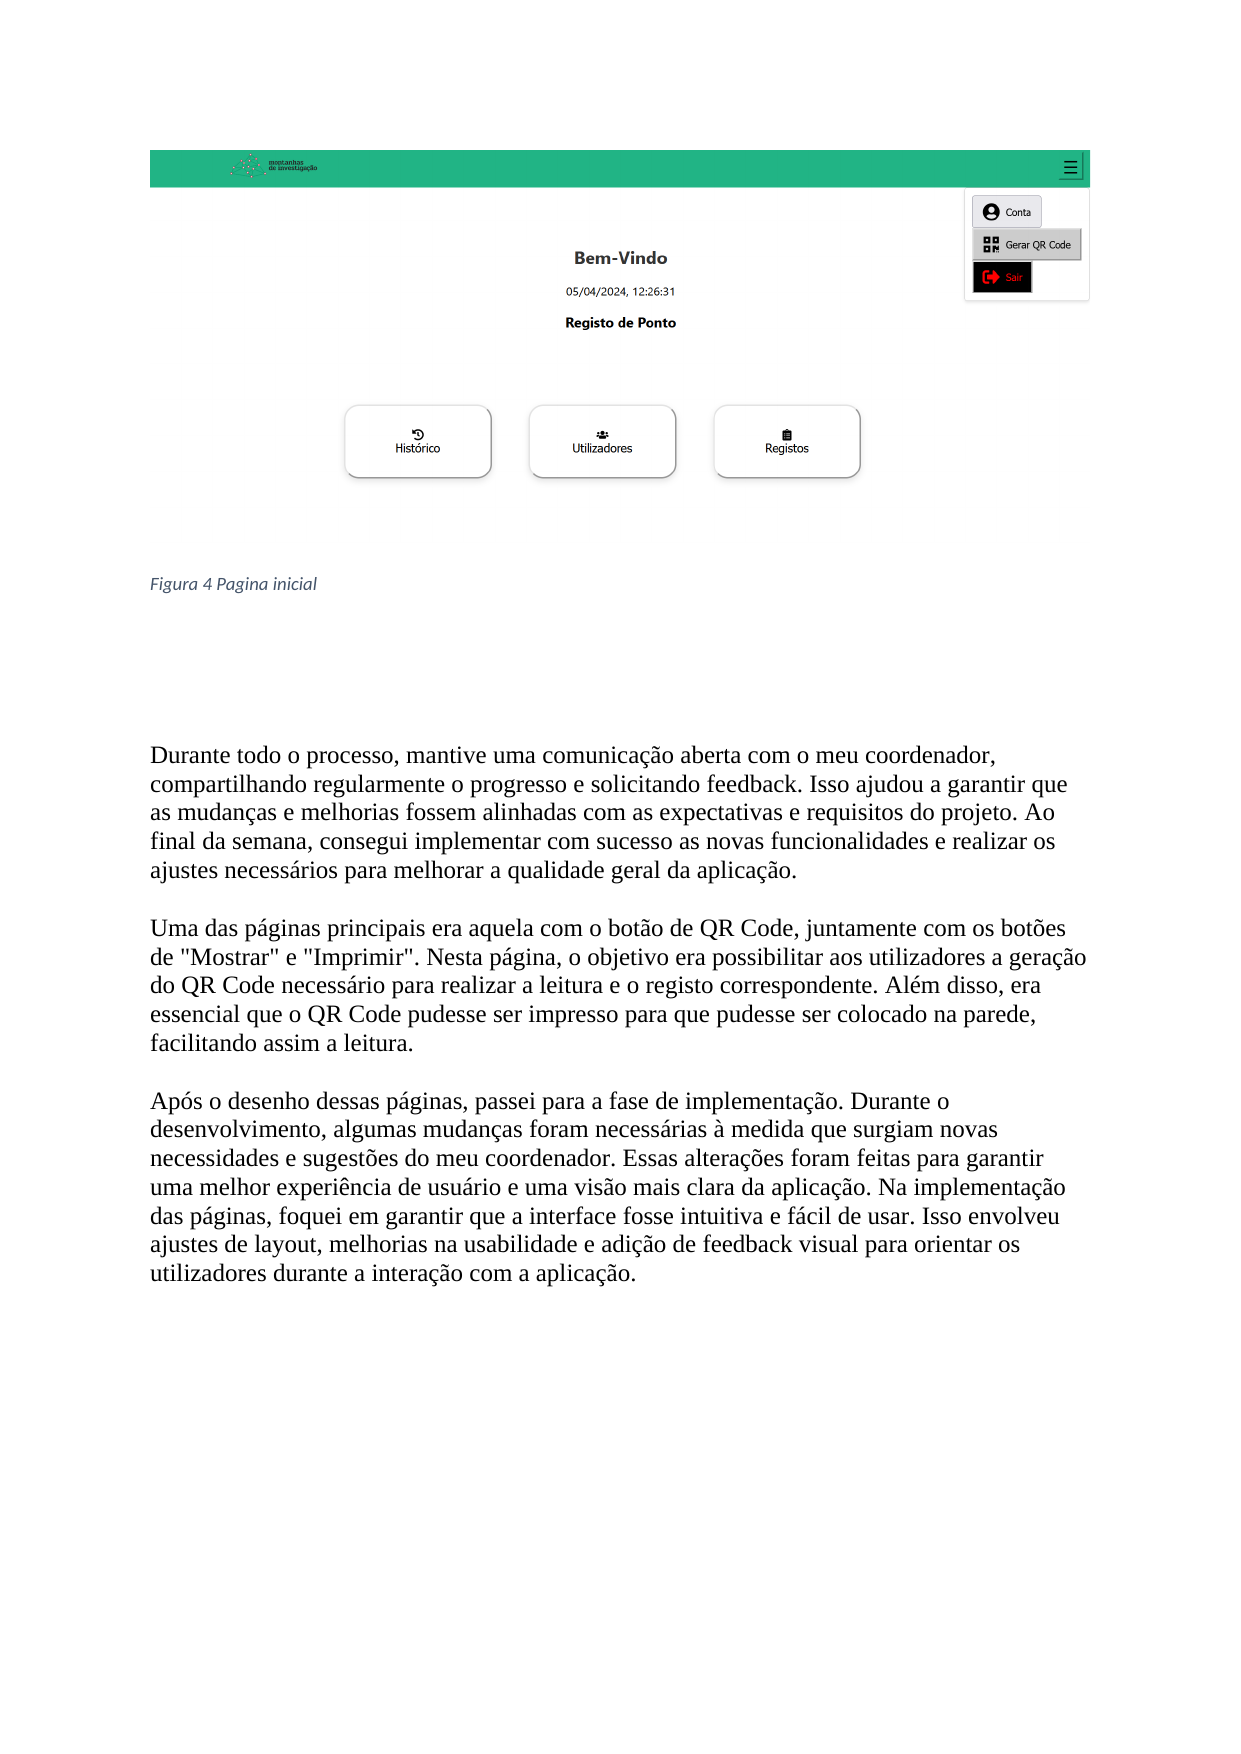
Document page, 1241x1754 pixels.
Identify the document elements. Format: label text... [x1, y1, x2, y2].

text Durante todo o processo, mantive uma comunicação aberta com o meu coordenador, compartilhando regularmente o progresso e solicitando feedback. Isso ajudou a garantir que as mudanças e melhorias fossem alinhadas com as expectativas e requisitos do projeto. Ao final da semana, consegui implementar com sucesso as novas funcionalidades e realizar os ajustes necessários para melhorar a qualidade geral da aplicação. [150, 740, 1090, 884]
text Uma das páginas principais era aquela com o botão de QR Code, juntamente com os botões de "Mostrar" e "Imprimir". Nesta página, o objetivo era possibilitar aos utilizadores a geração do QR Code necessário para realizar a leitura e o registo correspondente. Além disso, era essencial que o QR Code pudesse ser impresso para que pudesse ser colocado na parede, facilitando assim a leitura. [150, 913, 1090, 1057]
text Figura 4 Pagina inicial [150, 572, 1090, 595]
text Após o desenho dessas páginas, passei para a fase de implementação. Durante o desenvolvimento, algumas mudanças foram necessárias à medida que surgiam novas necessidades e sugestões do meu coordenador. Essas alterações foram feitas para garantir uma melhor experiência de usuário e uma visão mais clara da aplicação. Na implementação das páginas, foquei em garantir que a interface fosse intuitiva e fácil de usar. Isso envolveu ajustes de layout, melhorias na usabilidade e adição de feedback visual para orientar os utilizadores durante a interação com a aplicação. [150, 1086, 1090, 1287]
picture [150, 150, 1091, 543]
